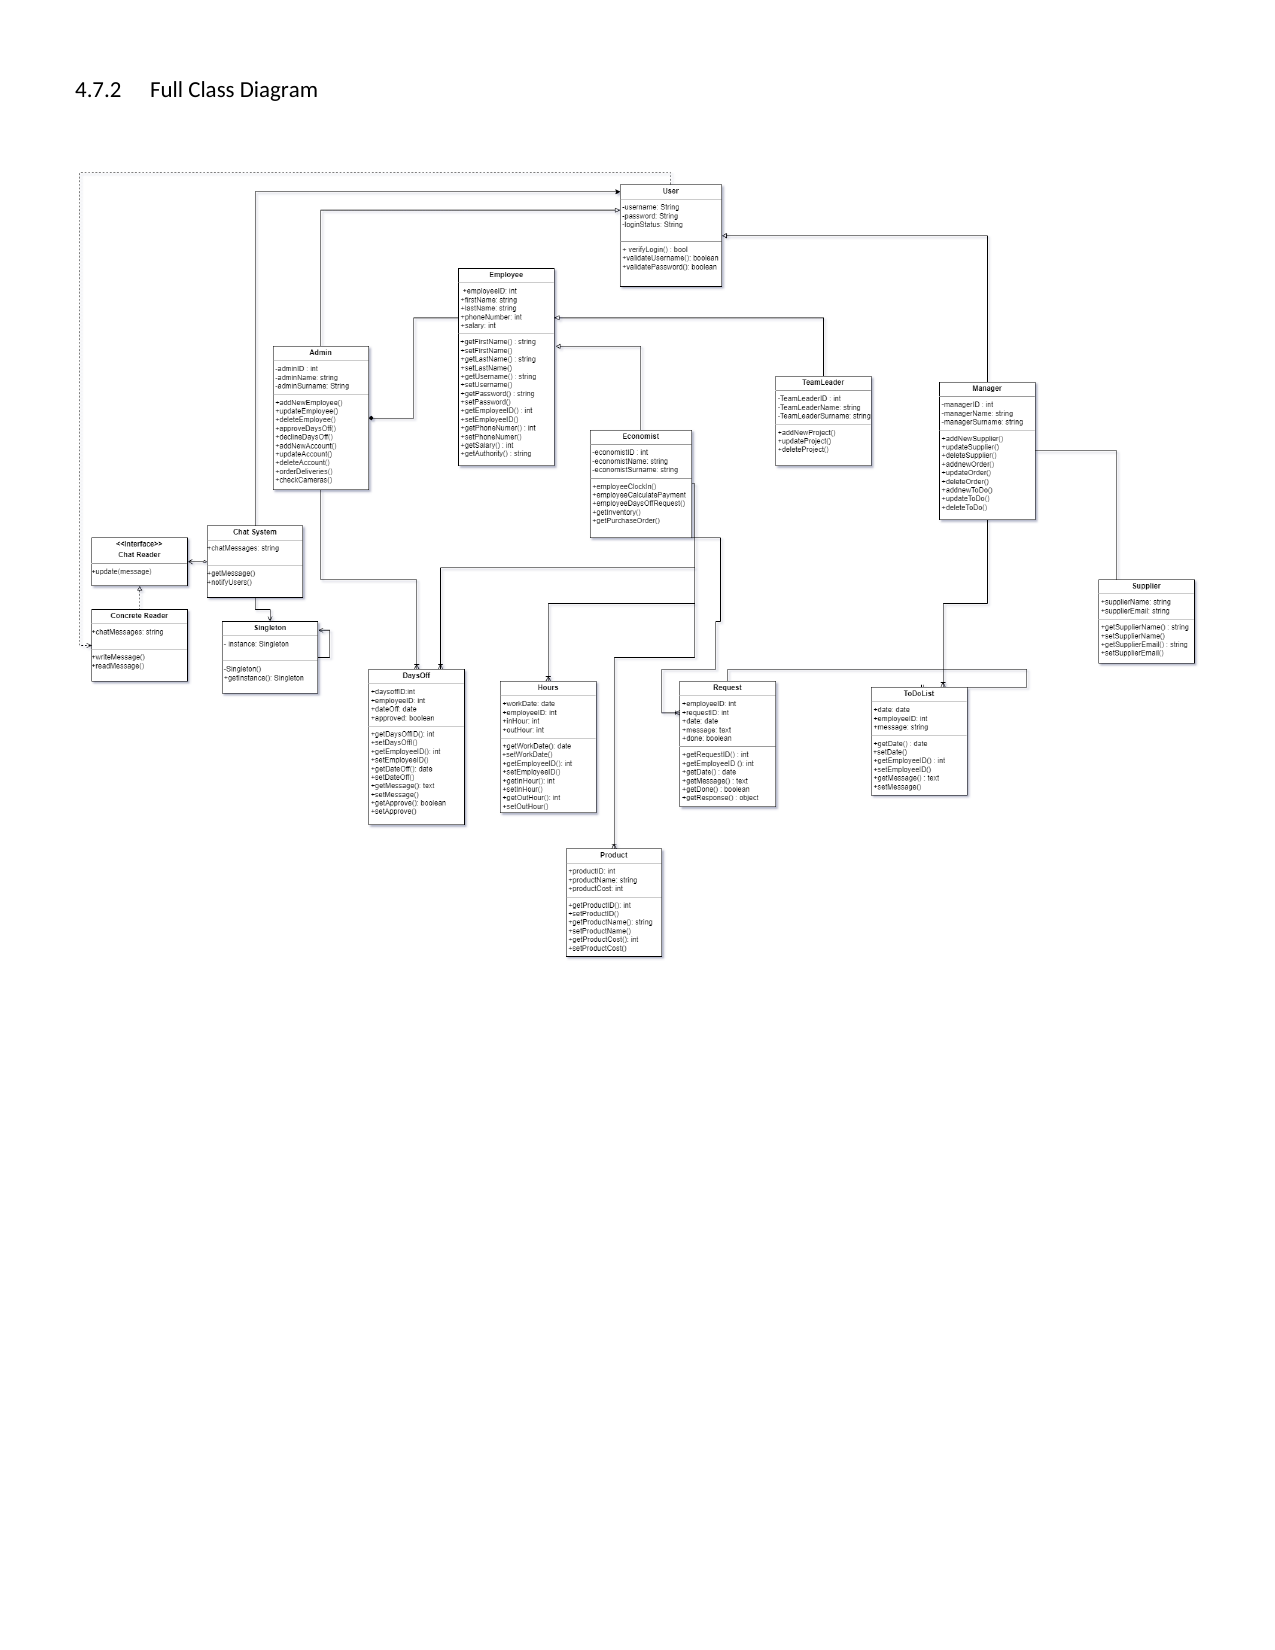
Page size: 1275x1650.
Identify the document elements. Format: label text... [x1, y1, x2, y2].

picture [75, 168, 1200, 1221]
list Full Class Diagram [75, 75, 1200, 103]
